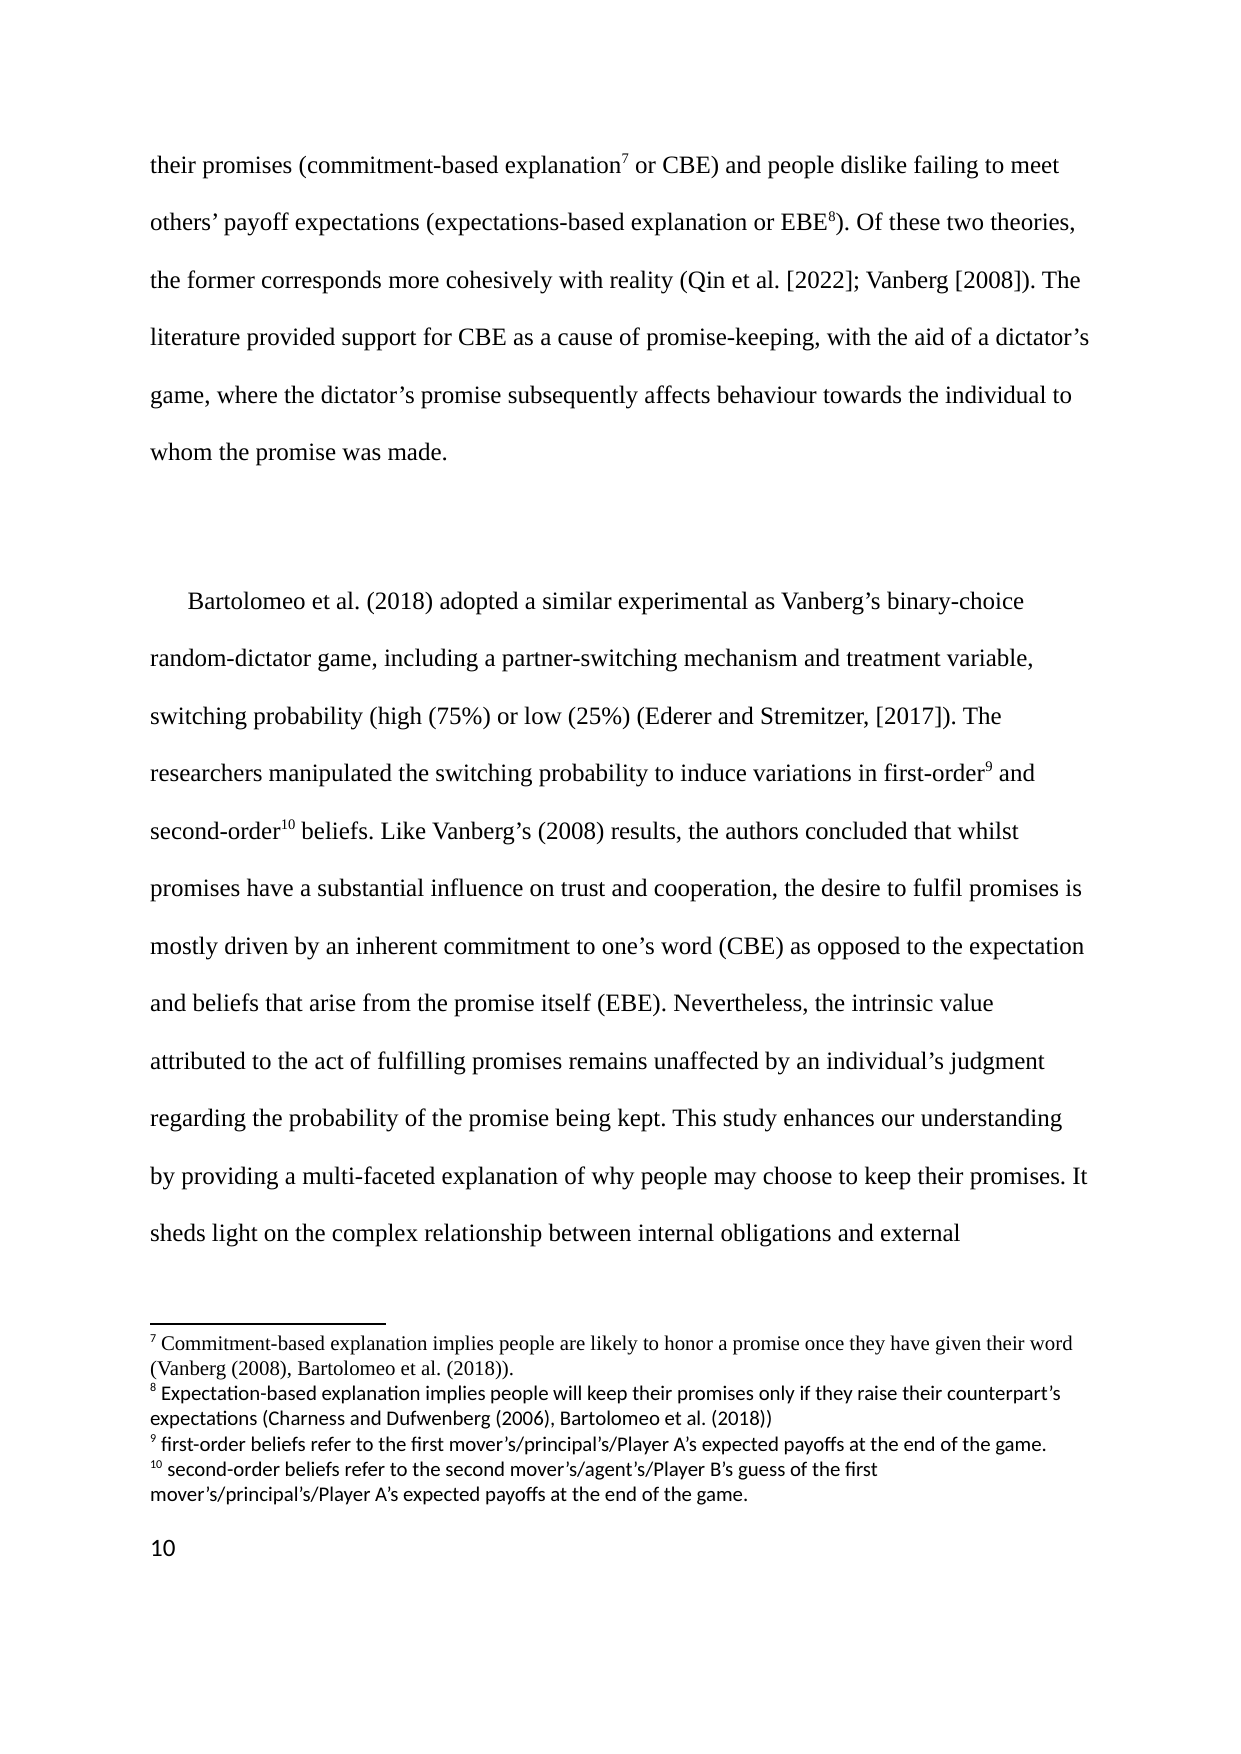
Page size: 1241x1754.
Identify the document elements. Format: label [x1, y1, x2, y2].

text [150, 150, 1090, 466]
text [150, 586, 1090, 1247]
